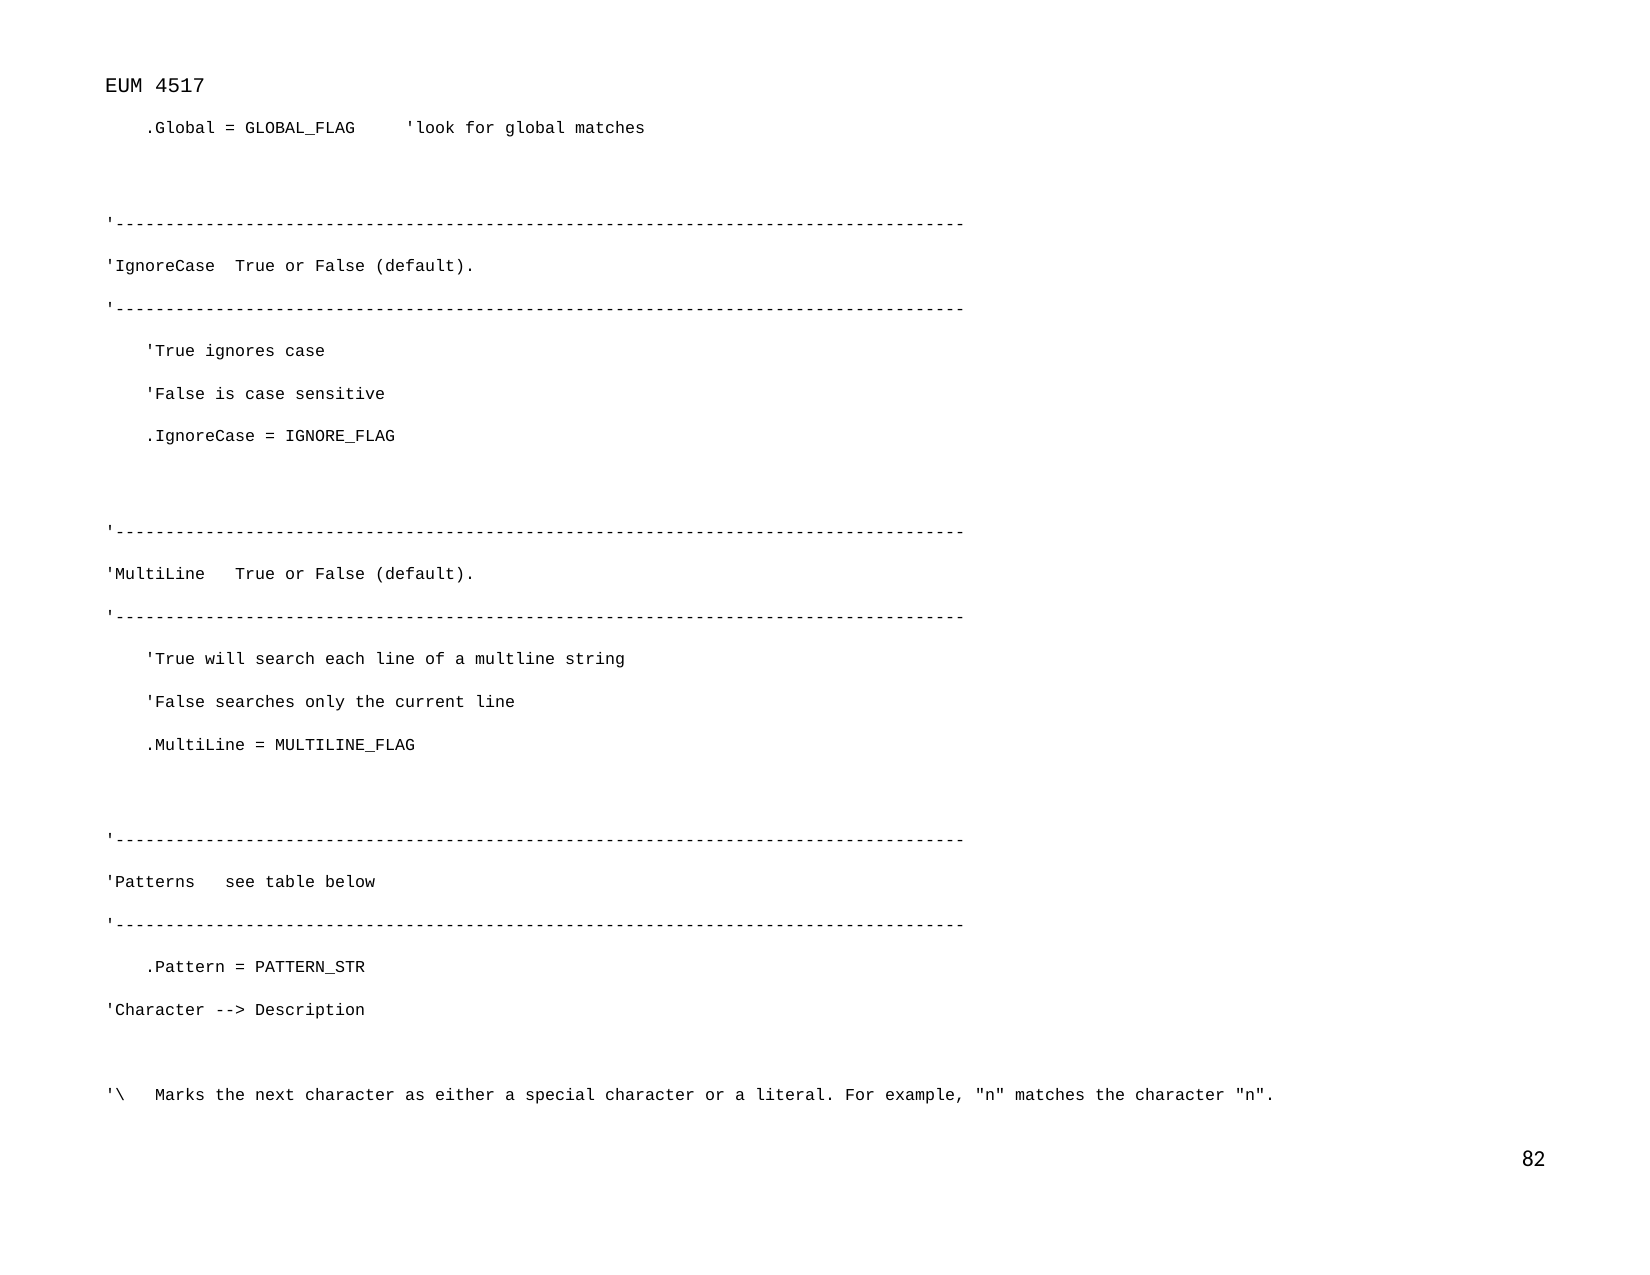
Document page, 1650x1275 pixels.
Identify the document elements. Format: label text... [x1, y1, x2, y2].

text '------------------------------------------------------------------------------------- [105, 608, 1545, 627]
text '------------------------------------------------------------------------------------- [105, 832, 1545, 850]
text 'Patterns see table below [105, 874, 1545, 893]
text '------------------------------------------------------------------------------------- [105, 301, 1545, 319]
text 'False is case sensitive [105, 386, 1545, 404]
text 'False searches only the current line [105, 693, 1545, 712]
text 'Character --> Description [105, 1002, 1545, 1020]
text .MultiLine = MULTILINE_FLAG [105, 736, 1545, 755]
text 'MultiLine True or False (default). [105, 566, 1545, 585]
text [105, 216, 1545, 234]
text .Pattern = PATTERN_STR [105, 959, 1545, 978]
text .IgnoreCase = IGNORE_FLAG [105, 428, 1545, 447]
text .Global = GLOBAL_FLAG 'look for global matches [105, 120, 1545, 139]
text 'True will search each line of a multline string [105, 651, 1545, 670]
text 'True ignores case [105, 343, 1545, 362]
text 'IgnoreCase True or False (default). [105, 258, 1545, 277]
text '------------------------------------------------------------------------------------- [105, 523, 1545, 542]
text '------------------------------------------------------------------------------------- [105, 917, 1545, 935]
text '\ Marks the next character as either a special character or a literal. For example, "n" matches the character "n". [105, 1087, 1545, 1105]
